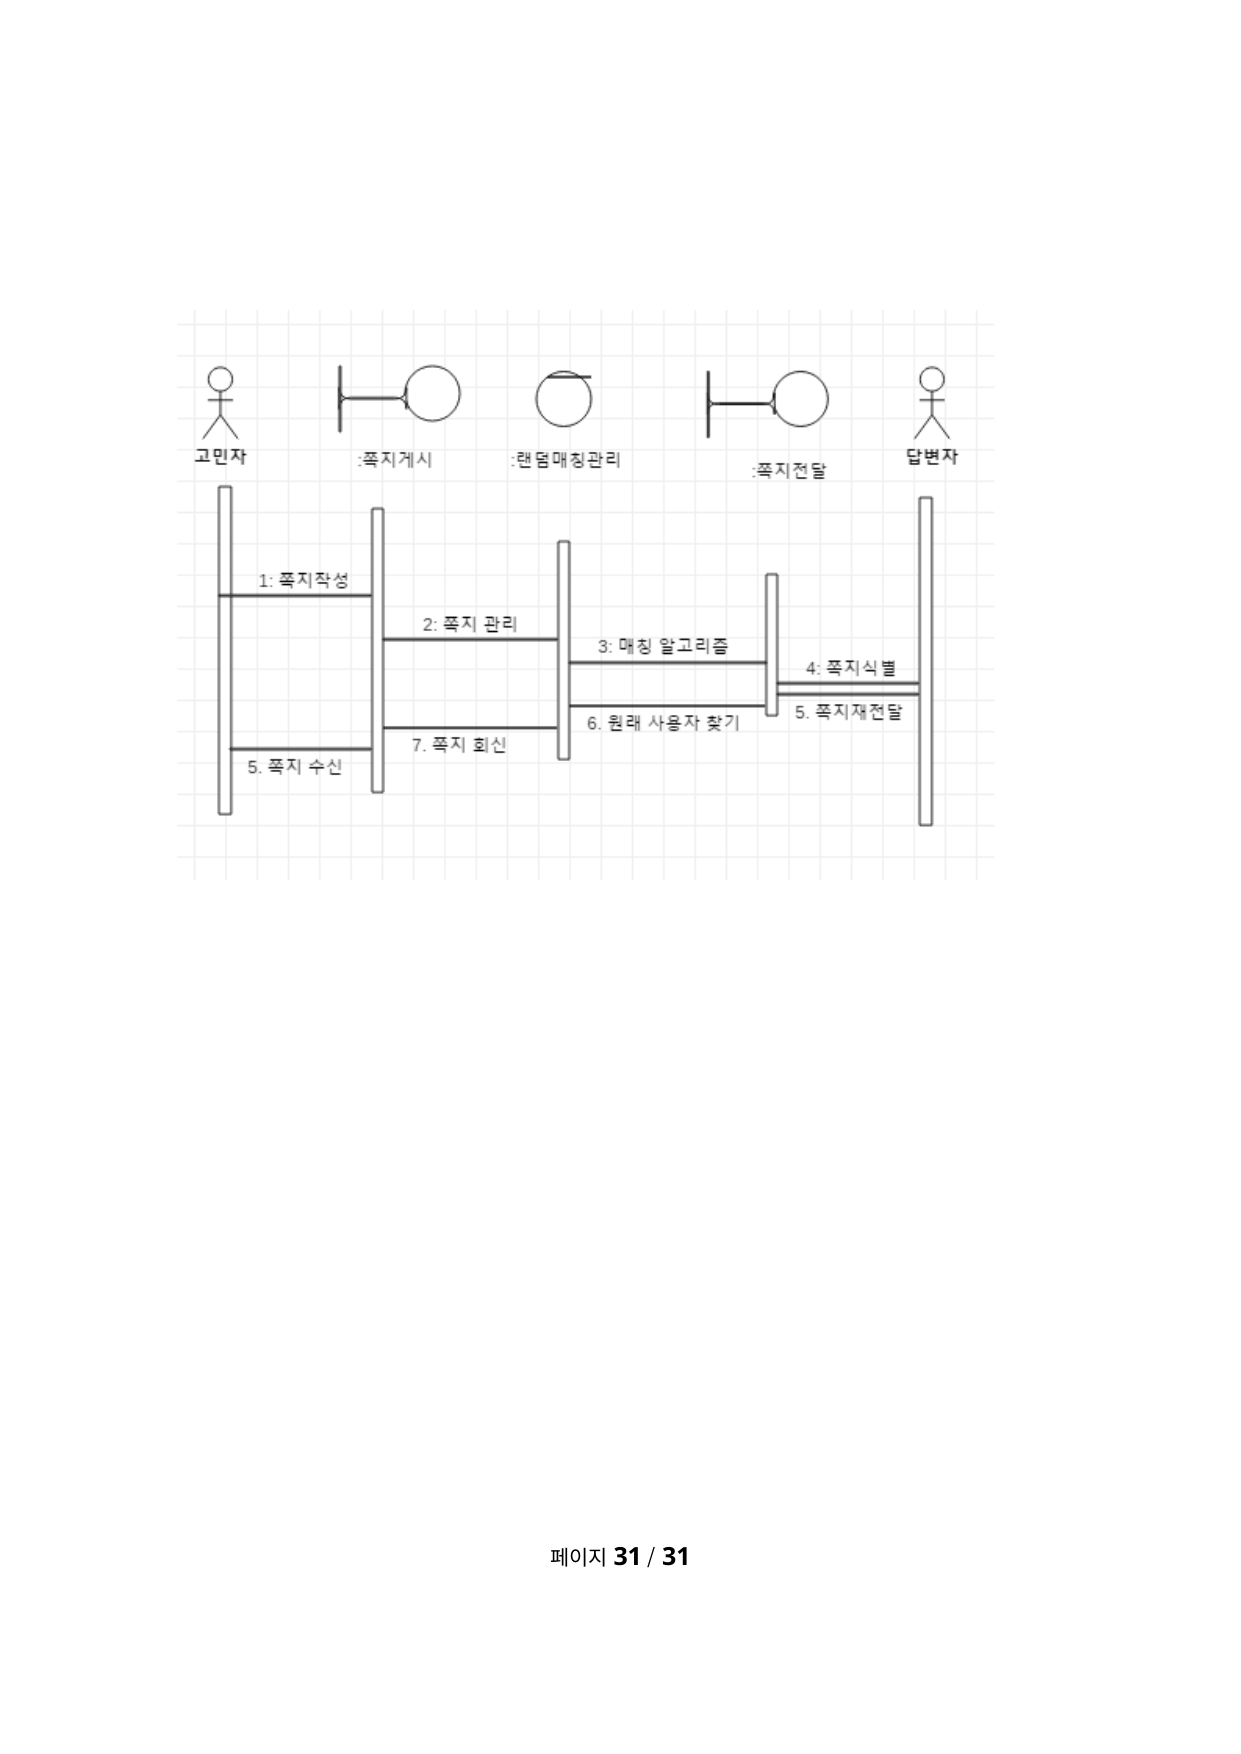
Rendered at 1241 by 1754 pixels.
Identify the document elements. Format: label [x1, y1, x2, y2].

picture [177, 310, 995, 880]
